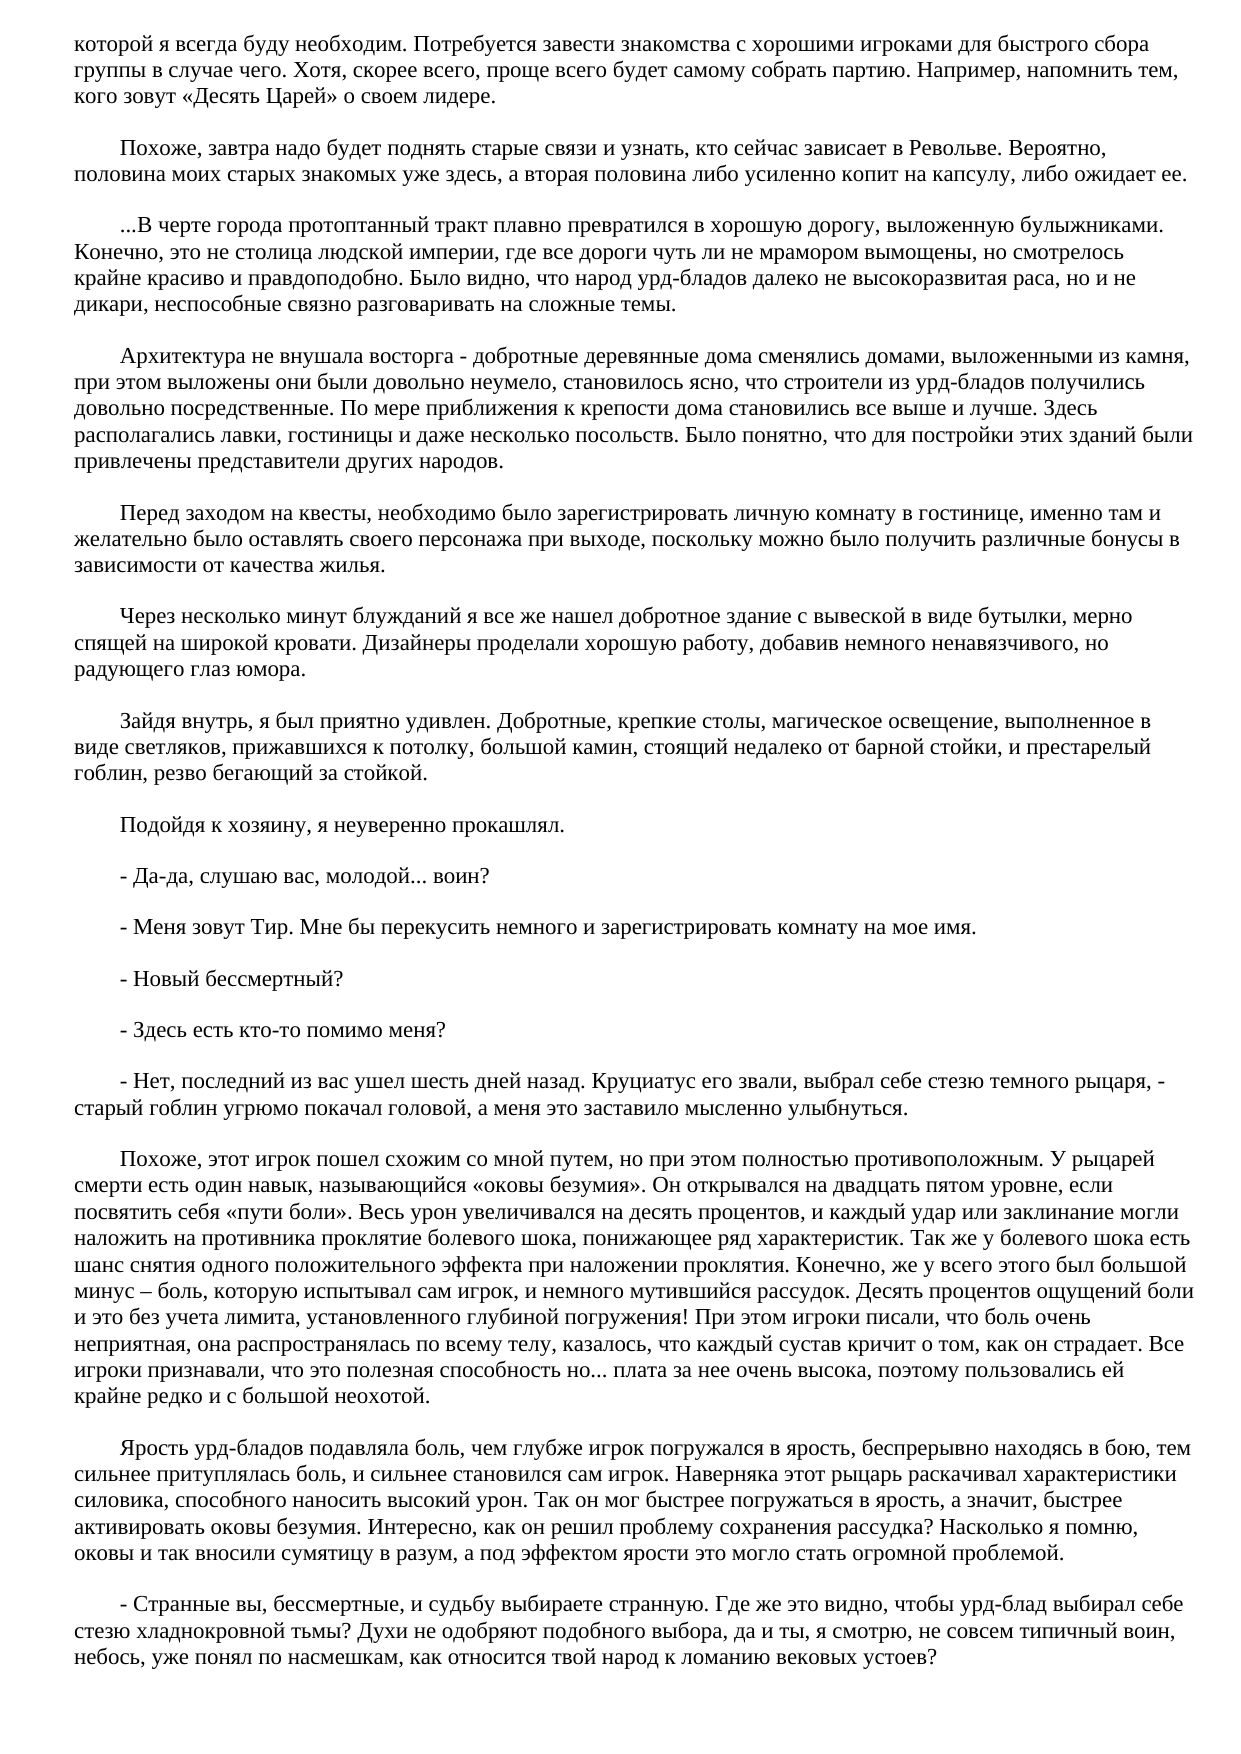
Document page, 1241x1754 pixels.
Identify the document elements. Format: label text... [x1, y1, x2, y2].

text Подойдя к хозяину, я неуверенно прокашлял. [74, 811, 1196, 837]
text Похоже, этот игрок пошел схожим со мной путем, но при этом полностью противоположным. У рыцарей смерти есть один навык, называющийся «оковы безумия». Он открывался на двадцать пятом уровне, если посвятить себя «пути боли». Весь урон увеличивался на десять процентов, и каждый удар или заклинание могли наложить на противника проклятие болевого шока, понижающее ряд характеристик. Так же у болевого шока есть шанс снятия одного положительного эффекта при наложении проклятия. Конечно, же у всего этого был большой минус – боль, которую испытывал сам игрок, и немного мутившийся рассудок. Десять процентов ощущений боли и это без учета лимита, установленного глубиной погружения! При этом игроки писали, что боль очень неприятная, она распространялась по всему телу, казалось, что каждый сустав кричит о том, как он страдает. Все игроки признавали, что это полезная способность но... плата за нее очень высока, поэтому пользовались ей крайне редко и с большой неохотой. [74, 1145, 1196, 1409]
text ...В черте города протоптанный тракт плавно превратился в хорошую дорогу, выложенную булыжниками. Конечно, это не столица людской империи, где все дороги чуть ли не мрамором вымощены, но смотрелось крайне красиво и правдоподобно. Было видно, что народ урд-бладов далеко не высокоразвитая раса, но и не дикари, неспособные связно разговаривать на сложные темы. [74, 211, 1196, 317]
text - Здесь есть кто-то помимо меня? [74, 1016, 1196, 1042]
text Похоже, завтра надо будет поднять старые связи и узнать, кто сейчас зависает в Револьве. Вероятно, половина моих старых знакомых уже здесь, а вторая половина либо усиленно копит на капсулу, либо ожидает ее. [74, 134, 1196, 186]
text - Нет, последний из вас ушел шесть дней назад. Круциатус его звали, выбрал себе стезю темного рыцаря, - старый гоблин угрюмо покачал головой, а меня это заставило мысленно улыбнуться. [74, 1067, 1196, 1120]
text - Странные вы, бессмертные, и судьбу выбираете странную. Где же это видно, чтобы урд-блад выбирал себе стезю хладнокровной тьмы? Духи не одобряют подобного выбора, да и ты, я смотрю, не совсем типичный воин, небось, уже понял по насмешкам, как относится твой народ к ломанию вековых устоев? [74, 1591, 1196, 1669]
text - Новый бессмертный? [74, 965, 1196, 991]
text Перед заходом на квесты, необходимо было зарегистрировать личную комнату в гостинице, именно там и желательно было оставлять своего персонажа при выходе, поскольку можно было получить различные бонусы в зависимости от качества жилья. [74, 498, 1196, 578]
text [74, 29, 1196, 109]
text Через несколько минут блужданий я все же нашел добротное здание с вывеской в виде бутылки, мерно спящей на широкой кровати. Дизайнеры проделали хорошую работу, добавив немного ненавязчивого, но радующего глаз юмора. [74, 603, 1196, 682]
text Ярость урд-бладов подавляла боль, чем глубже игрок погружался в ярость, беспрерывно находясь в бою, тем сильнее притуплялась боль, и сильнее становился сам игрок. Наверняка этот рыцарь раскачивал характеристики силовика, способного наносить высокий урон. Так он мог быстрее погружаться в ярость, а значит, быстрее активировать оковы безумия. Интересно, как он решил проблему сохранения рассудка? Насколько я помню, оковы и так вносили сумятицу в разум, а под эффектом ярости это могло стать огромной проблемой. [74, 1434, 1196, 1566]
text Зайдя внутрь, я был приятно удивлен. Добротные, крепкие столы, магическое освещение, выполненное в виде светляков, прижавшихся к потолку, большой камин, стоящий недалеко от барной стойки, и престарелый гоблин, резво бегающий за стойкой. [74, 707, 1196, 786]
text - Меня зовут Тир. Мне бы перекусить немного и зарегистрировать комнату на мое имя. [74, 913, 1196, 940]
text - Да-да, слушаю вас, молодой... воин? [74, 862, 1196, 888]
text Архитектура не внушала восторга - добротные деревянные дома сменялись домами, выложенными из камня, при этом выложены они были довольно неумело, становилось ясно, что строители из урд-бладов получились довольно посредственные. По мере приближения к крепости дома становились все выше и лучше. Здесь располагались лавки, гостиницы и даже несколько посольств. Было понятно, что для постройки этих зданий были привлечены представители других народов. [74, 342, 1196, 473]
